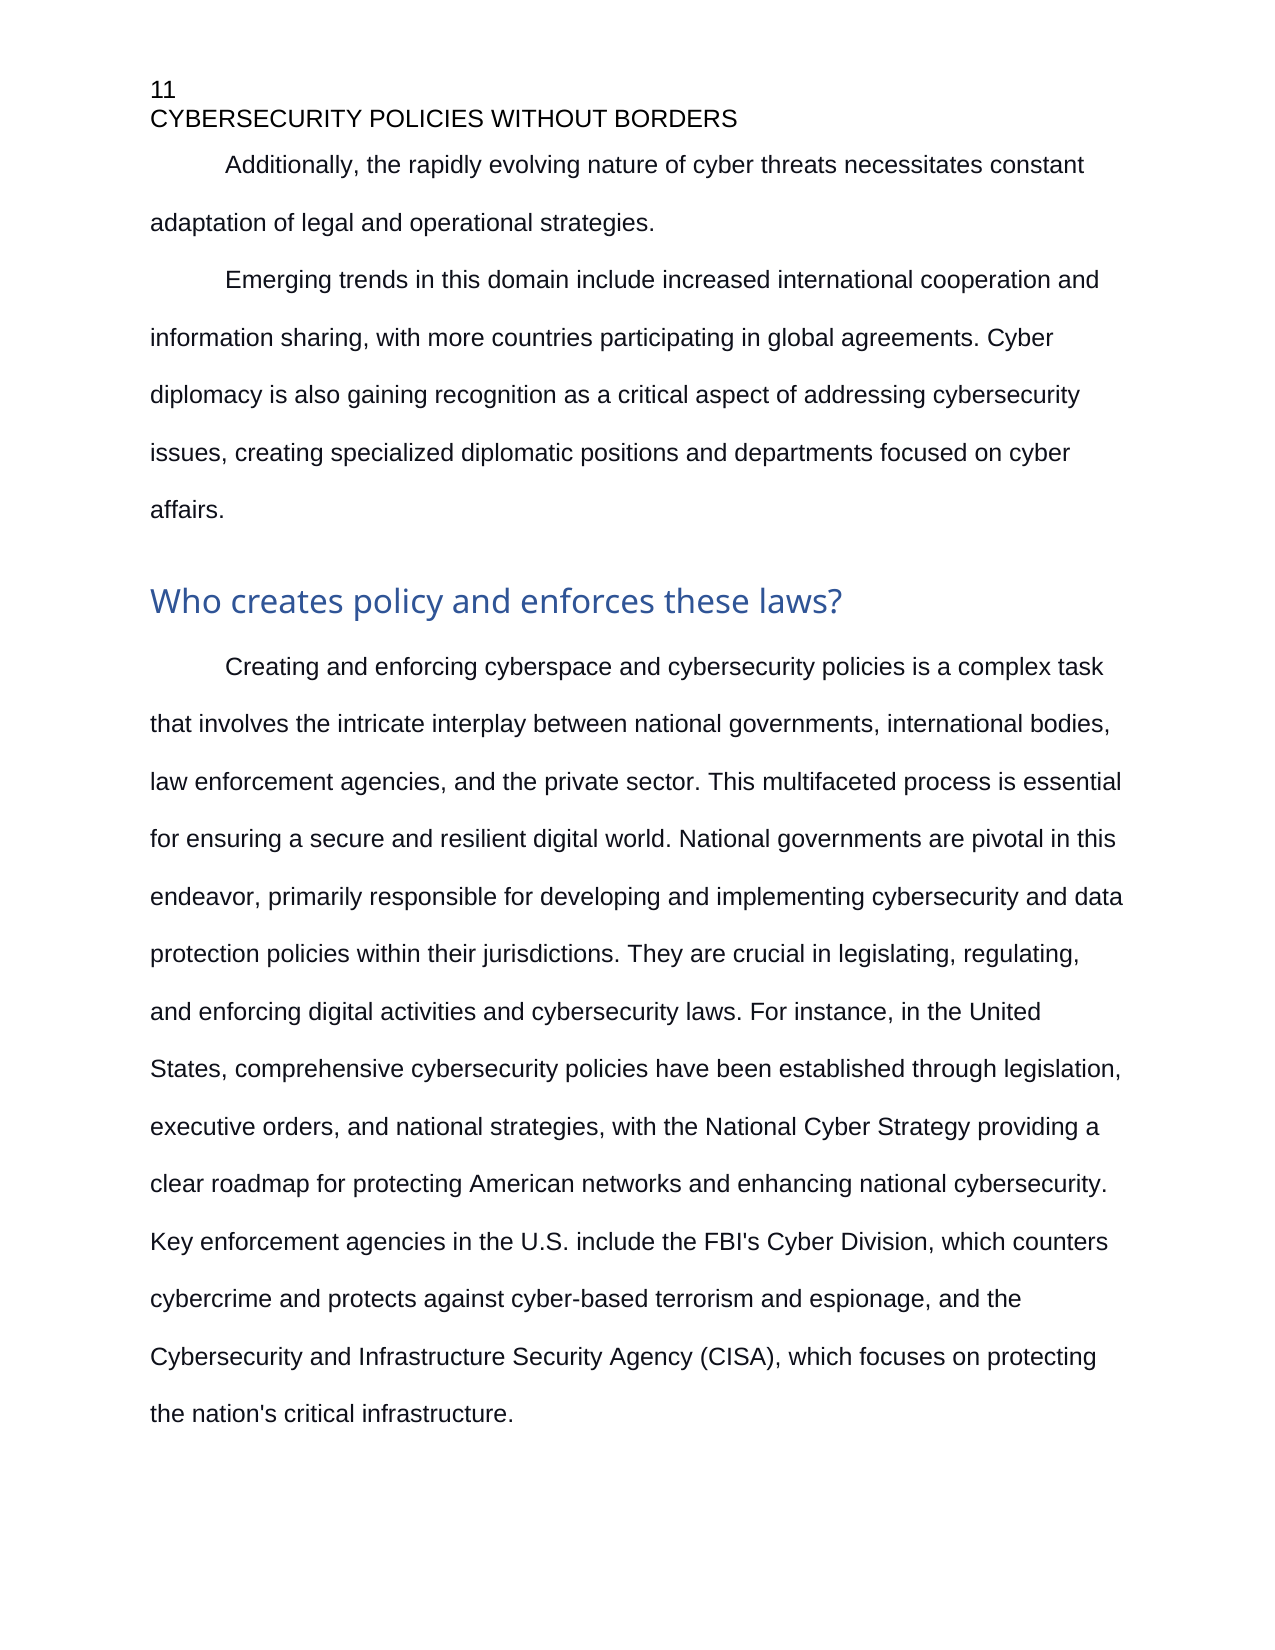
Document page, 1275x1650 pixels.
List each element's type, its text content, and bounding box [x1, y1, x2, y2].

text Creating and enforcing cyberspace and cybersecurity policies is a complex task that involves the intricate interplay between national governments, international bodies, law enforcement agencies, and the private sector. This multifaceted process is essential for ensuring a secure and resilient digital world. National governments are pivotal in this endeavor, primarily responsible for developing and implementing cybersecurity and data protection policies within their jurisdictions. They are crucial in legislating, regulating, and enforcing digital activities and cybersecurity laws. For instance, in the United States, comprehensive cybersecurity policies have been established through legislation, executive orders, and national strategies, with the National Cyber Strategy providing a clear roadmap for protecting American networks and enhancing national cybersecurity. Key enforcement agencies in the U.S. include the FBI's Cyber Division, which counters cybercrime and protects against cyber-based terrorism and espionage, and the Cybersecurity and Infrastructure Security Agency (CISA), which focuses on protecting the nation's critical infrastructure. [150, 652, 1125, 1428]
subtitle Who creates policy and enforces these laws? [150, 577, 1125, 623]
text Emerging trends in this domain include increased international cooperation and information sharing, with more countries participating in global agreements. Cyber diplomacy is also gaining recognition as a critical aspect of addressing cybersecurity issues, creating specialized diplomatic positions and departments focused on cyber affairs. [150, 265, 1125, 524]
text Additionally, the rapidly evolving nature of cyber threats necessitates constant adaptation of legal and operational strategies. [150, 150, 1125, 236]
